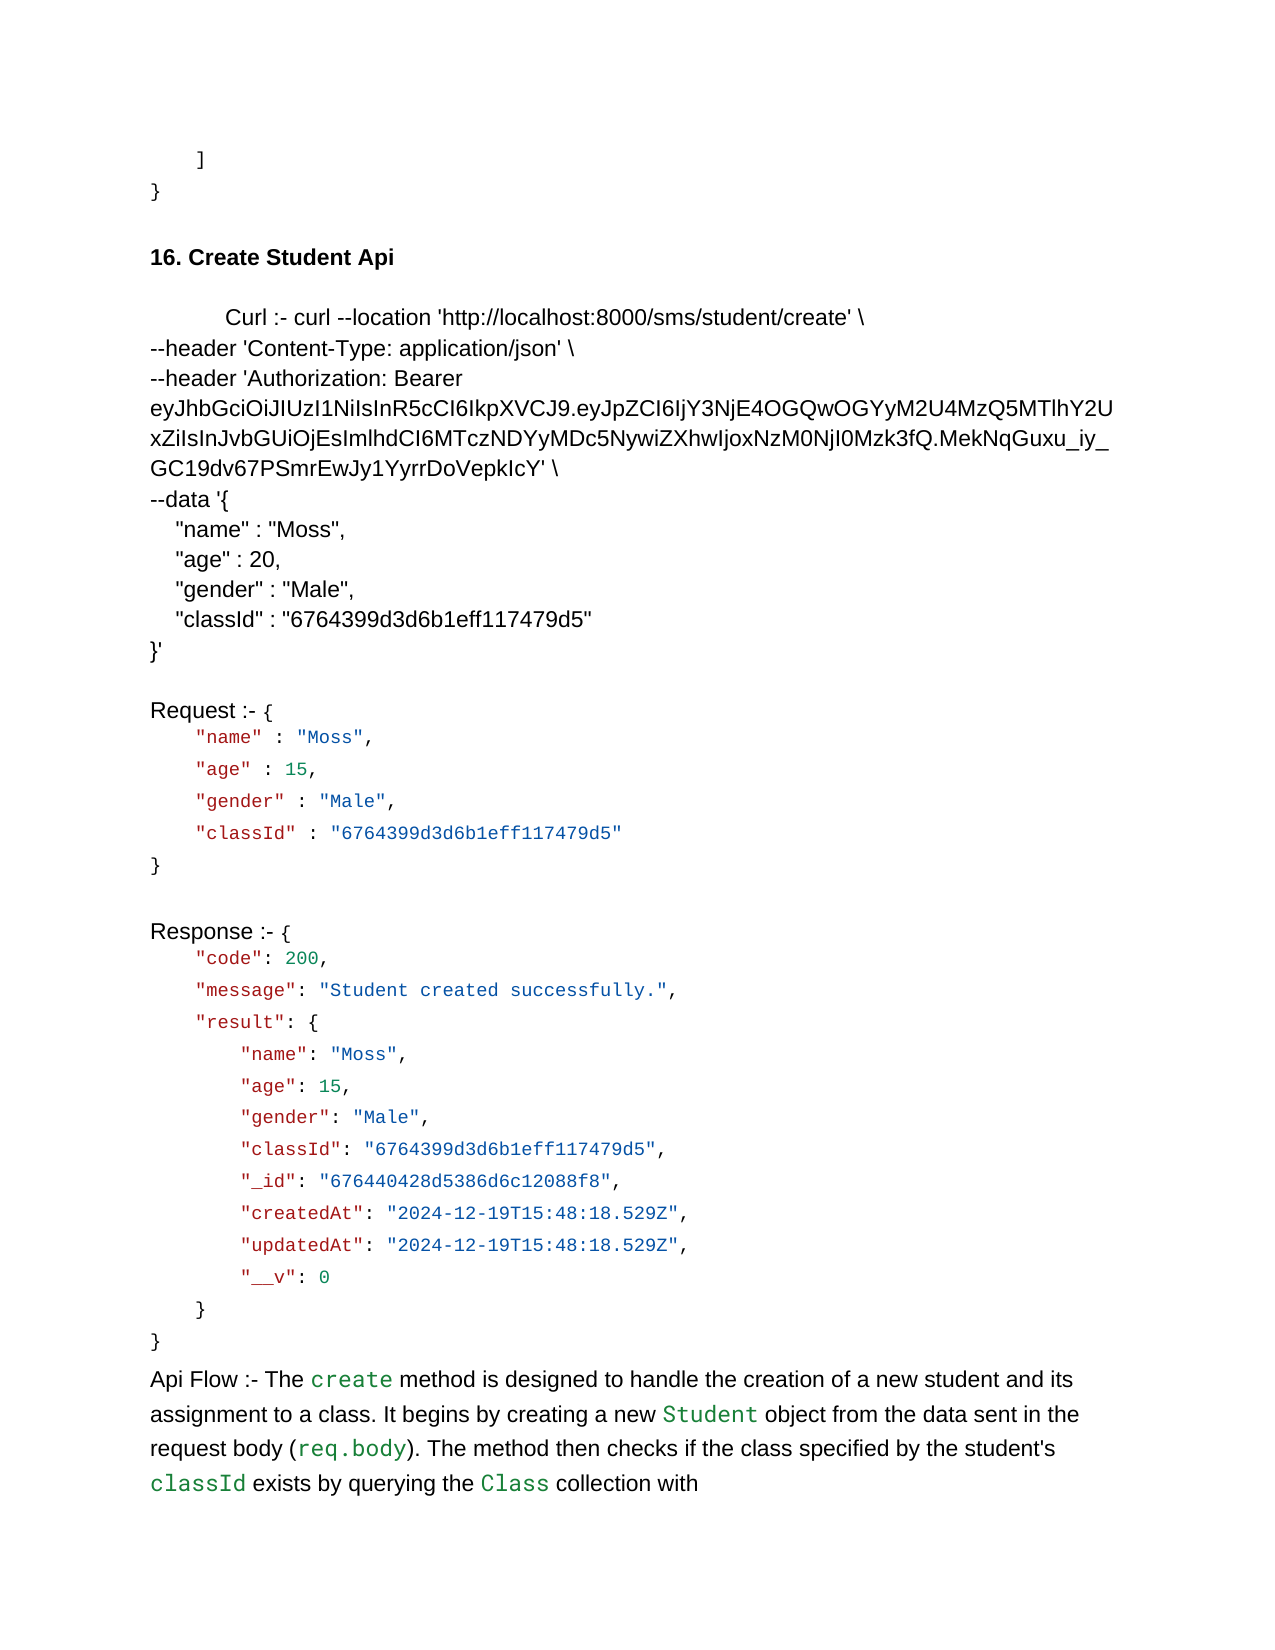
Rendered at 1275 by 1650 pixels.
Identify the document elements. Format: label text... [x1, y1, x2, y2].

text "__v": 0 [150, 1268, 1125, 1289]
text --header 'Content-Type: application/json' \ [150, 334, 1125, 361]
text "gender" : "Male", [150, 792, 1125, 813]
text "code": 200, [150, 949, 1125, 970]
text "updatedAt": "2024-12-19T15:48:18.529Z", [150, 1236, 1125, 1257]
text --header 'Authorization: Bearer eyJhbGciOiJIUzI1NiIsInR5cCI6IkpXVCJ9.eyJpZCI6IjY3NjE4OGQwOGYyM2U4MzQ5MTlhY2UxZiIsInJvbGUiOjEsImlhdCI6MTczNDYyMDc5NywiZXhwIjoxNzM0NjI0Mzk3fQ.MekNqGuxu_iy_GC19dv67PSmrEwJy1YyrrDoVepkIcY' \ [150, 365, 1125, 482]
text } [150, 1331, 1125, 1353]
text "age" : 20, [150, 546, 1125, 572]
text "result": { [150, 1013, 1125, 1034]
text "classId" : "6764399d3d6b1eff117479d5" [150, 606, 1125, 633]
text } [150, 856, 1125, 877]
text --data '{ [150, 486, 1125, 512]
text "classId" : "6764399d3d6b1eff117479d5" [150, 824, 1125, 845]
text "name" : "Moss", [150, 516, 1125, 542]
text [150, 1363, 1125, 1498]
text "classId": "6764399d3d6b1eff117479d5", [150, 1140, 1125, 1161]
text "name": "Moss", [150, 1044, 1125, 1066]
text Response :- { [150, 888, 1125, 945]
text "age": 15, [150, 1076, 1125, 1098]
text }' [150, 637, 1125, 663]
text Request :- { [150, 667, 1125, 724]
text "message": "Student created successfully.", [150, 981, 1125, 1002]
text "createdAt": "2024-12-19T15:48:18.529Z", [150, 1204, 1125, 1225]
text "_id": "676440428d5386d6c12088f8", [150, 1172, 1125, 1193]
text "name" : "Moss", [150, 728, 1125, 749]
text "age" : 15, [150, 760, 1125, 781]
text } [150, 1299, 1125, 1321]
text ] [150, 150, 1125, 171]
text } [150, 182, 1125, 203]
text "gender" : "Male", [150, 576, 1125, 603]
text 16. Create Student Api [150, 244, 1125, 270]
text "gender": "Male", [150, 1108, 1125, 1129]
text Curl :- curl --location 'http://localhost:8000/sms/student/create' \ [150, 304, 1125, 331]
